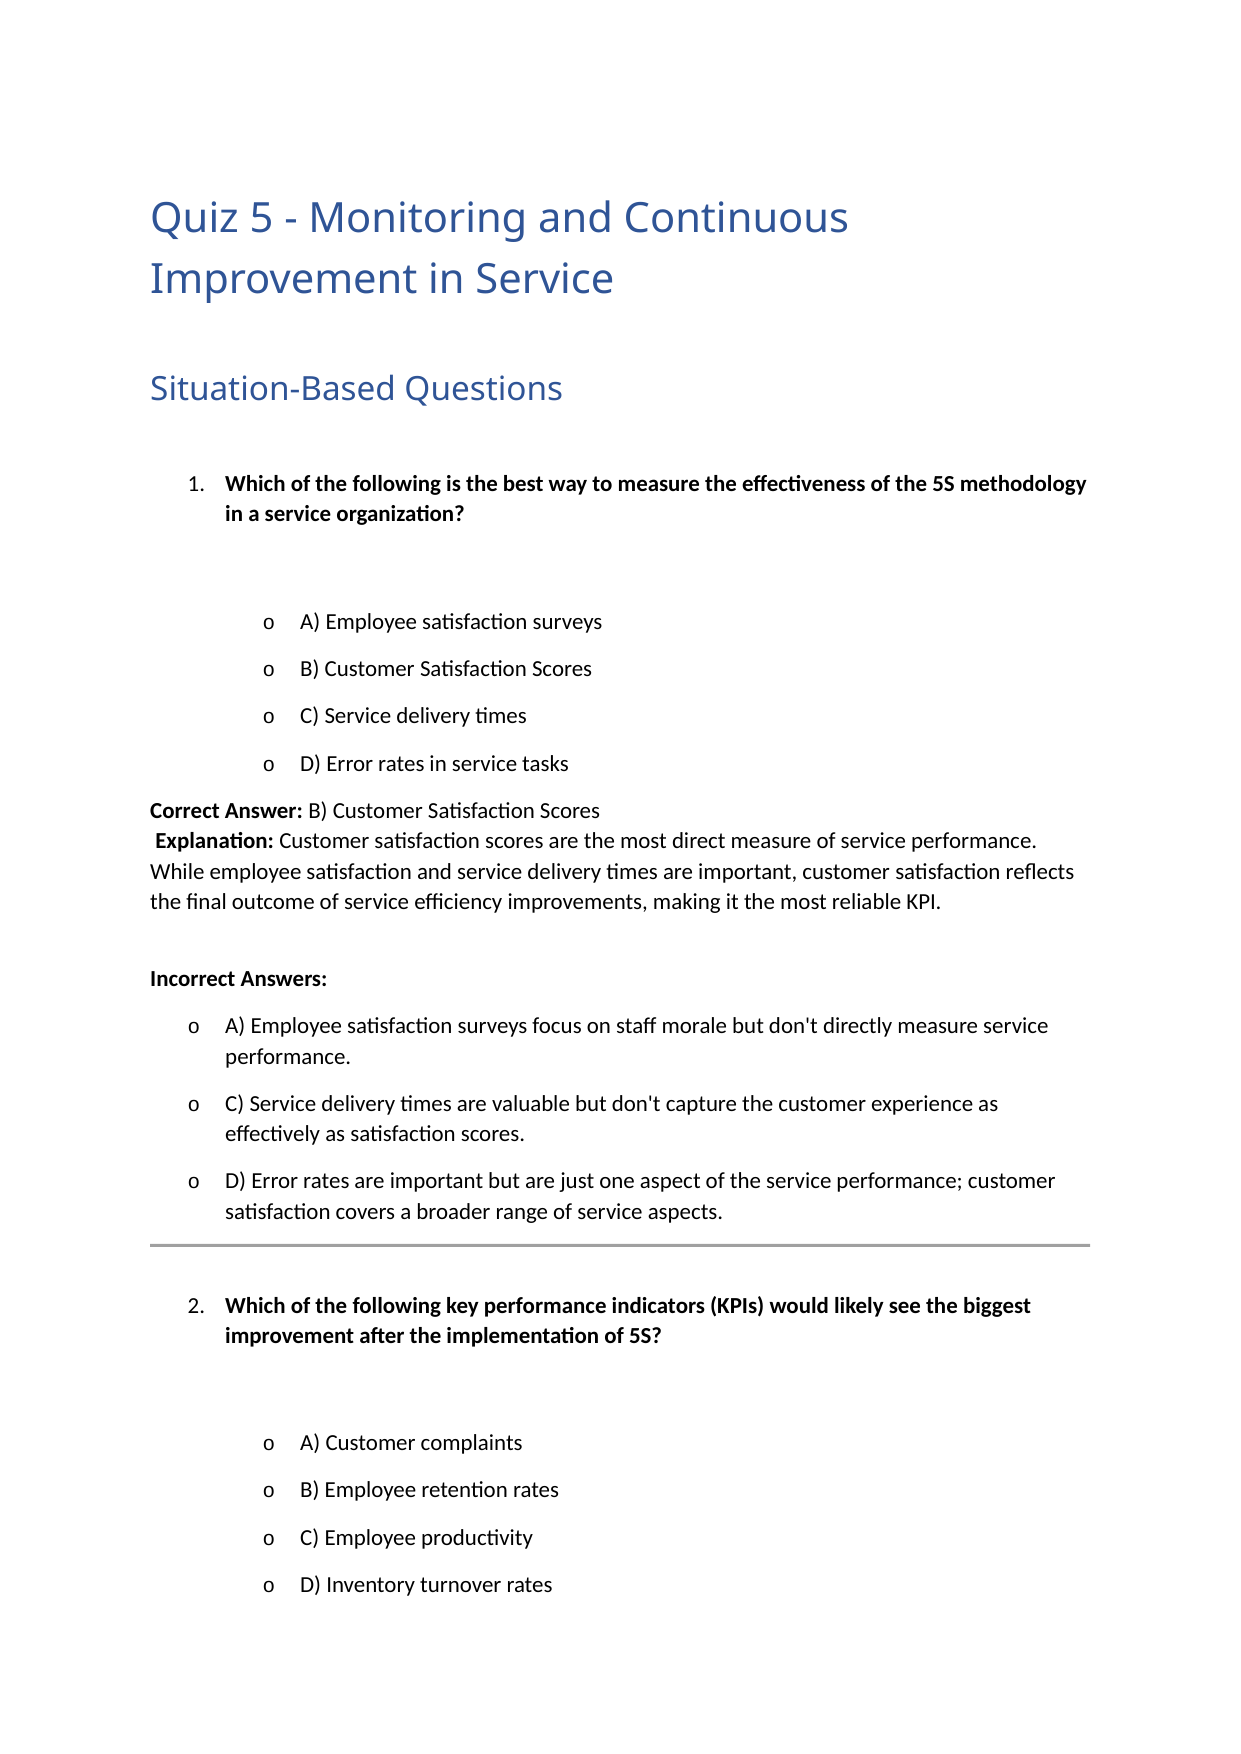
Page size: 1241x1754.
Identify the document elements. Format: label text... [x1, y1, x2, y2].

text Correct Answer: B) Customer Satisfaction Scores Explanation: Customer satisfaction scores are the most direct measure of service performance. While employee satisfaction and service delivery times are important, customer satisfaction reflects the final outcome of service efficiency improvements, making it the most reliable KPI. [150, 796, 1090, 945]
subtitle Situation-Based Questions [150, 365, 1090, 411]
list Which of the following is the best way to measure the effectiveness of the 5S methodology in a service organization? [187, 469, 1090, 588]
text Incorrect Answers: [150, 964, 1090, 992]
subtitle Quiz 5 - Monitoring and Continuous Improvement in Service [150, 187, 1090, 306]
list A) Employee satisfaction surveys [262, 607, 1090, 635]
list D) Error rates in service tasks [262, 749, 1090, 778]
list C) Service delivery times [262, 702, 1090, 730]
list Which of the following key performance indicators (KPIs) would likely see the biggest improvement after the implementation of 5S? [187, 1291, 1090, 1409]
list B) Employee retention rates [262, 1476, 1090, 1504]
list A) Customer complaints [262, 1428, 1090, 1457]
list C) Service delivery times are valuable but don't capture the customer experience as effectively as satisfaction scores. [187, 1089, 1090, 1147]
list B) Customer Satisfaction Scores [262, 654, 1090, 683]
list D) Inventory turnover rates [262, 1570, 1090, 1599]
list D) Error rates are important but are just one aspect of the service performance; customer satisfaction covers a broader range of service aspects. [187, 1166, 1090, 1225]
list C) Employee productivity [262, 1523, 1090, 1552]
list A) Employee satisfaction surveys focus on staff morale but don't directly measure service performance. [187, 1011, 1090, 1070]
